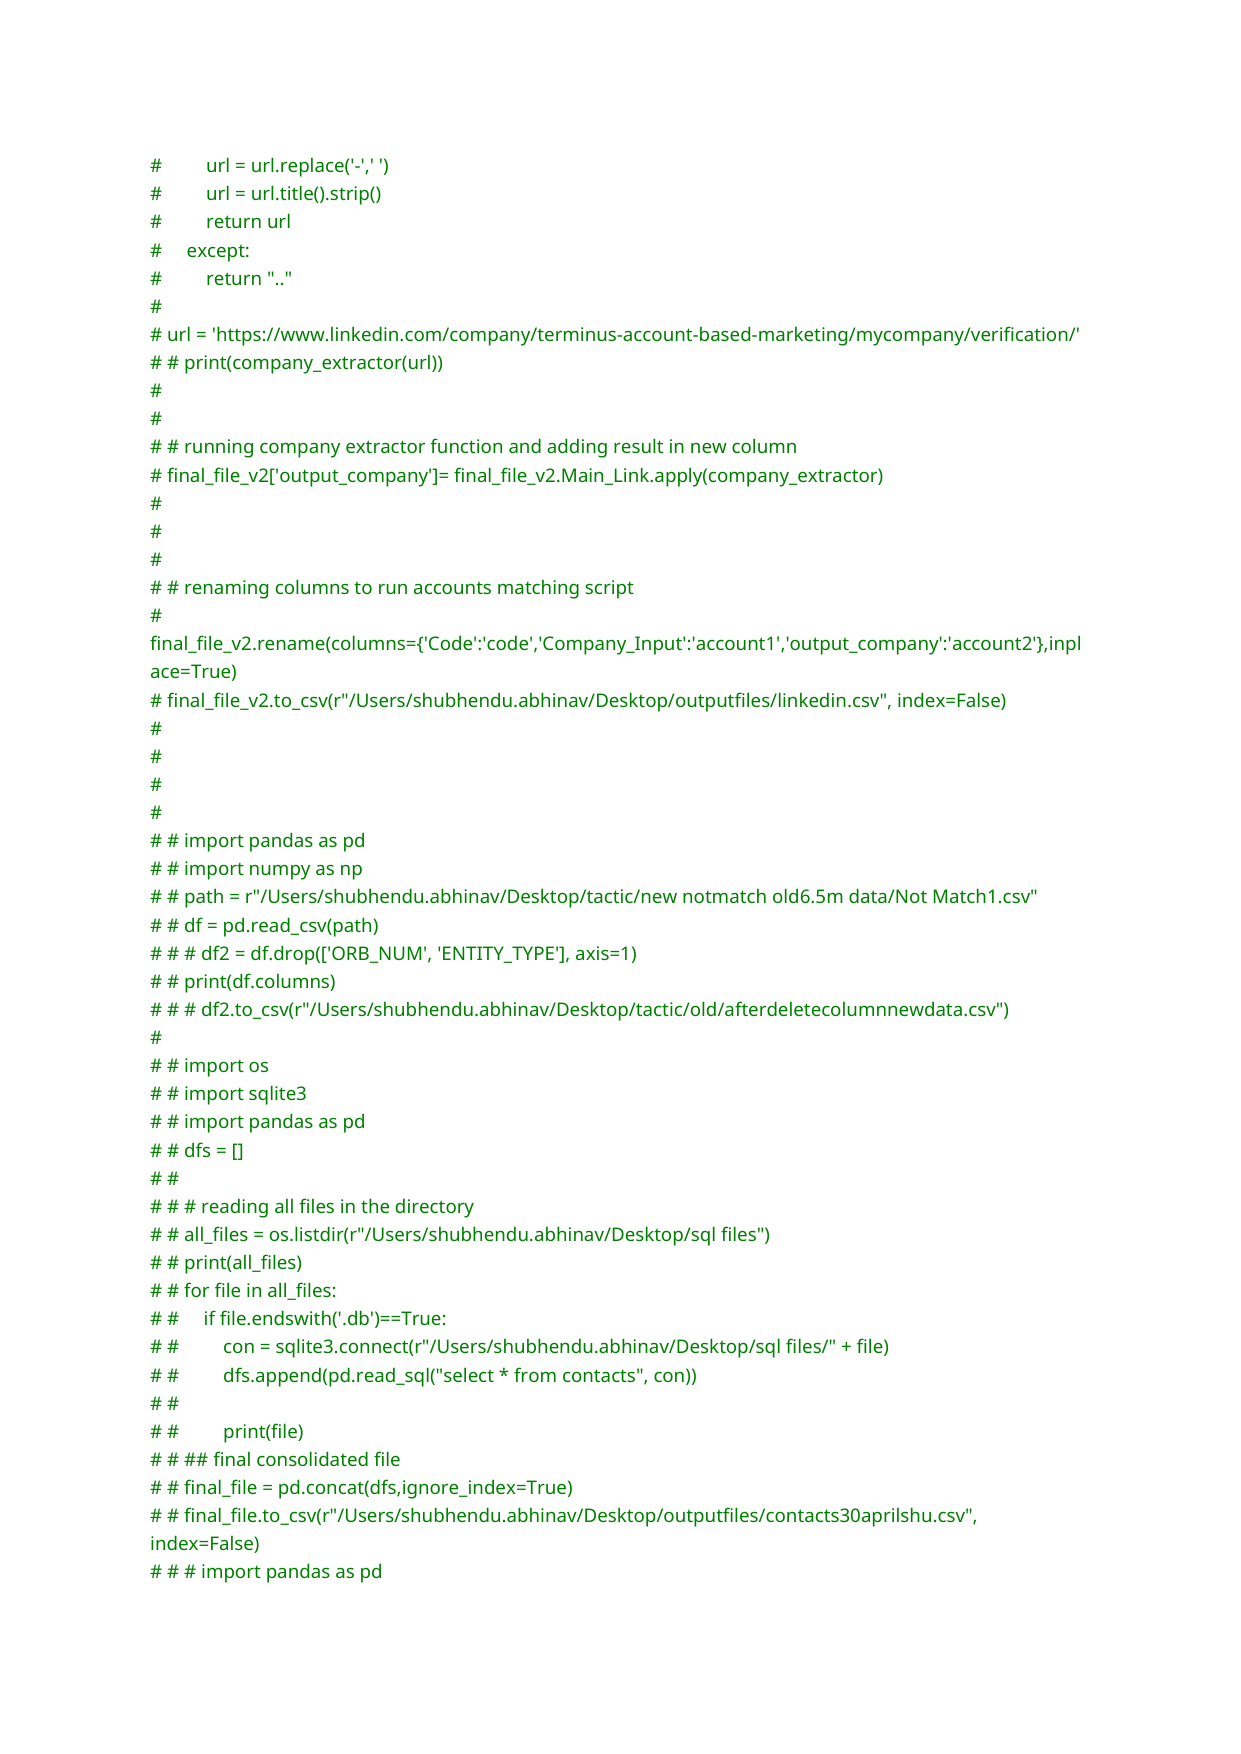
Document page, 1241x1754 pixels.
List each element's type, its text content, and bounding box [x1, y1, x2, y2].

text # [150, 516, 1090, 544]
text # [150, 291, 1090, 319]
text # # renaming columns to run accounts matching script [150, 572, 1090, 600]
text # final_file_v2.rename(columns={'Code':'code','Company_Input':'account1','output_company':'account2'},inplace=True) [150, 600, 1090, 684]
text # return ".." [150, 262, 1090, 291]
text # # dfs.append(pd.read_sql("select * from contacts", con)) [150, 1359, 1090, 1387]
text # [150, 797, 1090, 825]
text # # print(company_extractor(url)) [150, 347, 1090, 375]
text # url = 'https://www.linkedin.com/company/terminus-account-based-marketing/mycompany/verification/' [150, 319, 1090, 347]
text # # # reading all files in the directory [150, 1191, 1090, 1219]
text # # running company extractor function and adding result in new column [150, 431, 1090, 459]
text # # dfs = [] [150, 1134, 1090, 1162]
text # [150, 544, 1090, 572]
text # # print(file) [150, 1416, 1090, 1444]
text # [150, 1022, 1090, 1050]
text # # final_file = pd.concat(dfs,ignore_index=True) [150, 1472, 1090, 1500]
text # [150, 375, 1090, 403]
text # # ## final consolidated file [150, 1444, 1090, 1472]
text # # # df2 = df.drop(['ORB_NUM', 'ENTITY_TYPE'], axis=1) [150, 937, 1090, 966]
text # [150, 403, 1090, 431]
text # [150, 769, 1090, 797]
text # # import numpy as np [150, 853, 1090, 881]
text # [150, 487, 1090, 516]
text # except: [150, 234, 1090, 262]
text # # # df2.to_csv(r"/Users/shubhendu.abhinav/Desktop/tactic/old/afterdeletecolumnnewdata.csv") [150, 994, 1090, 1022]
text # [150, 712, 1090, 741]
text # final_file_v2['output_company']= final_file_v2.Main_Link.apply(company_extractor) [150, 459, 1090, 487]
text # # if file.endswith('.db')==True: [150, 1303, 1090, 1331]
text # # path = r"/Users/shubhendu.abhinav/Desktop/tactic/new notmatch old6.5m data/Not Match1.csv" [150, 881, 1090, 909]
text # # import pandas as pd [150, 825, 1090, 853]
text # [150, 741, 1090, 769]
text # final_file_v2.to_csv(r"/Users/shubhendu.abhinav/Desktop/outputfiles/linkedin.csv", index=False) [150, 684, 1090, 712]
text # # con = sqlite3.connect(r"/Users/shubhendu.abhinav/Desktop/sql files/" + file) [150, 1331, 1090, 1359]
text # # import os [150, 1050, 1090, 1078]
text # # print(df.columns) [150, 966, 1090, 994]
text # return url [150, 206, 1090, 234]
text # # [150, 1162, 1090, 1191]
text # # df = pd.read_csv(path) [150, 909, 1090, 937]
text # # final_file.to_csv(r"/Users/shubhendu.abhinav/Desktop/outputfiles/contacts30aprilshu.csv", index=False) [150, 1500, 1090, 1556]
text # url = url.replace('-',' ') [150, 150, 1090, 178]
text # # all_files = os.listdir(r"/Users/shubhendu.abhinav/Desktop/sql files") [150, 1219, 1090, 1247]
text # # import pandas as pd [150, 1106, 1090, 1134]
text # # for file in all_files: [150, 1275, 1090, 1303]
text # # print(all_files) [150, 1247, 1090, 1275]
text # url = url.title().strip() [150, 178, 1090, 206]
text # # # import pandas as pd [150, 1556, 1090, 1584]
text # # import sqlite3 [150, 1078, 1090, 1106]
text # # [150, 1387, 1090, 1416]
